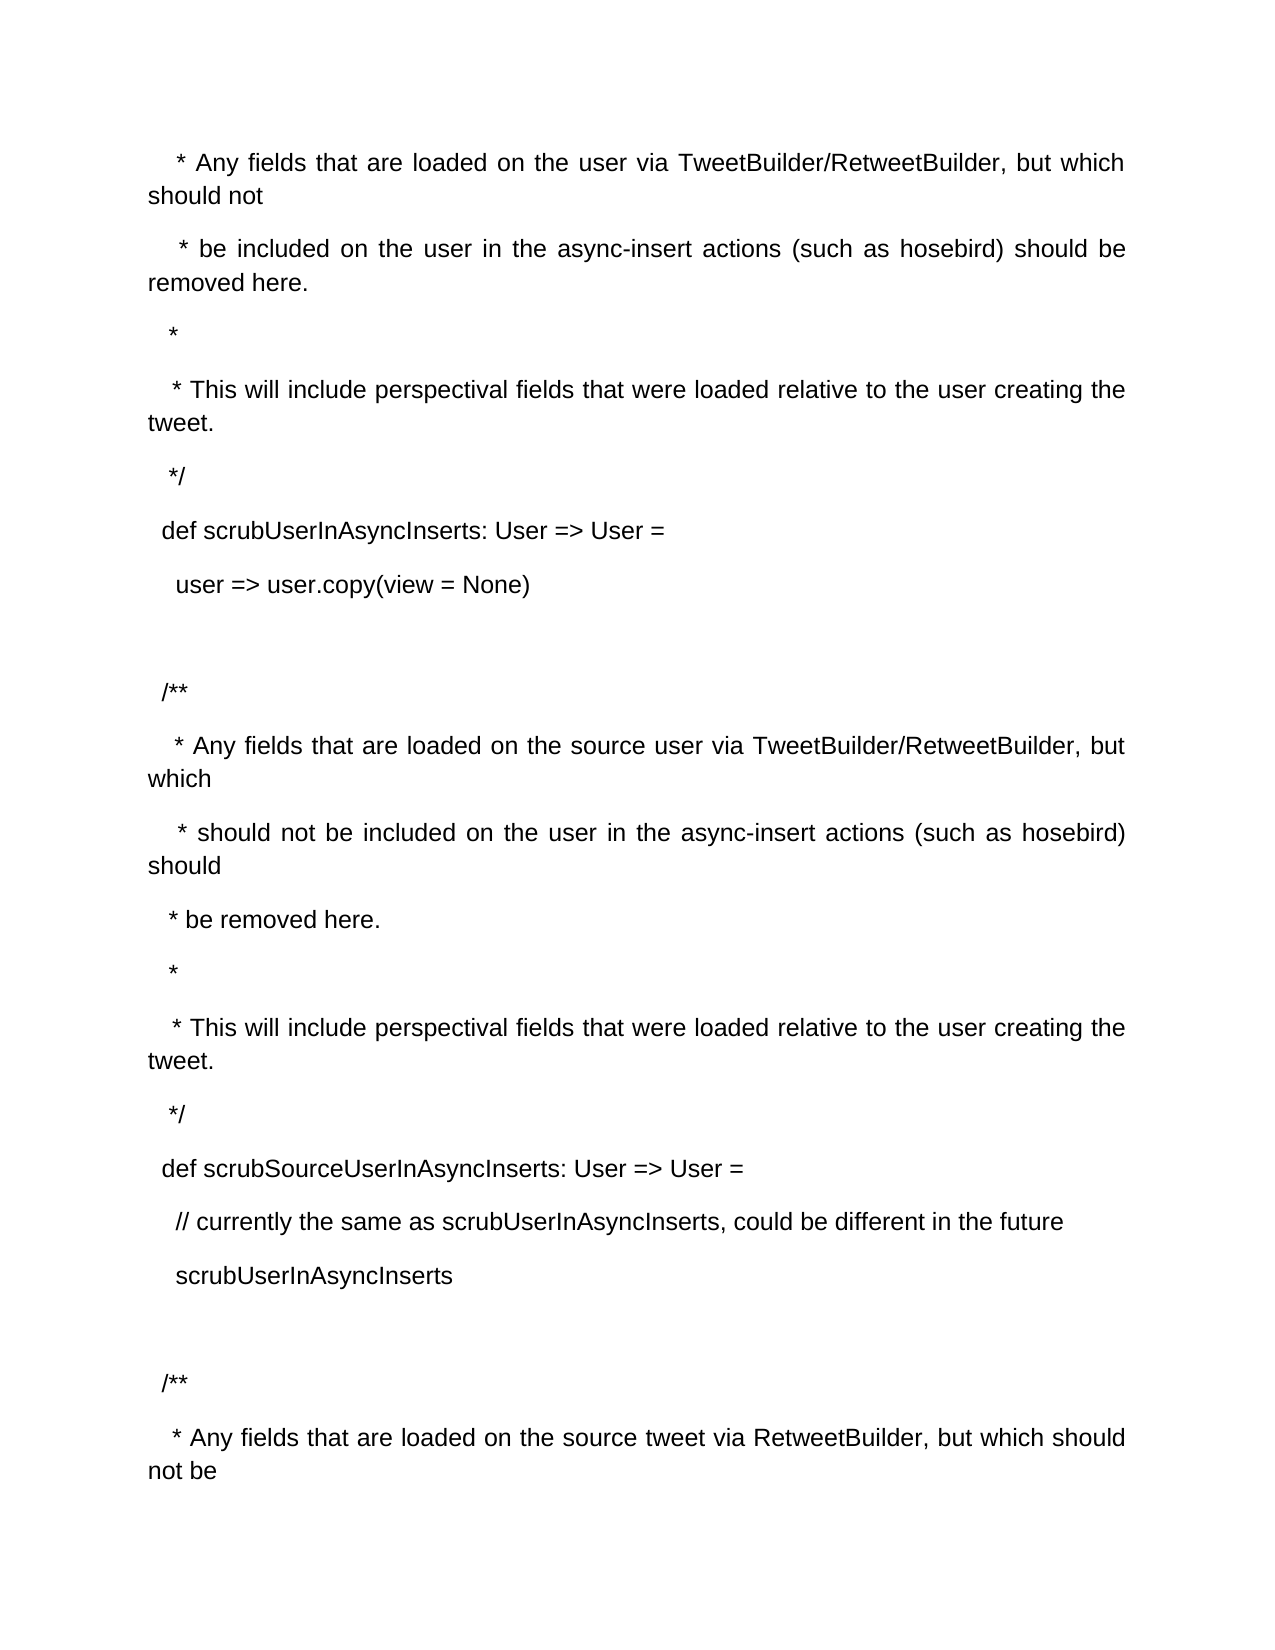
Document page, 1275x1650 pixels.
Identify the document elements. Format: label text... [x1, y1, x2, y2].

text * should not be included on the user in the async-insert actions (such as hosebird) should [148, 818, 1127, 880]
text /** [148, 677, 1127, 706]
text def scrubUserInAsyncInserts: User => User = [148, 516, 1127, 545]
text * Any fields that are loaded on the user via TweetBuilder/RetweetBuilder, but which should not [148, 148, 1127, 209]
text /** [148, 1369, 1127, 1398]
text scrubUserInAsyncInserts [148, 1261, 1127, 1290]
text user => user.copy(view = None) [148, 570, 1127, 598]
text * Any fields that are loaded on the source tweet via RetweetBuilder, but which should not be [148, 1423, 1127, 1484]
text * be removed here. [148, 905, 1127, 934]
text * Any fields that are loaded on the source user via TweetBuilder/RetweetBuilder, but which [148, 731, 1127, 793]
text * This will include perspectival fields that were loaded relative to the user creating the tweet. [148, 1013, 1127, 1074]
text */ [148, 1100, 1127, 1128]
text * [148, 321, 1127, 350]
text // currently the same as scrubUserInAsyncInserts, could be different in the future [148, 1207, 1127, 1236]
text * [148, 959, 1127, 988]
text def scrubSourceUserInAsyncInserts: User => User = [148, 1153, 1127, 1182]
text */ [148, 462, 1127, 491]
text * This will include perspectival fields that were loaded relative to the user creating the tweet. [148, 375, 1127, 437]
text * be included on the user in the async-insert actions (such as hosebird) should be removed here. [148, 234, 1127, 296]
